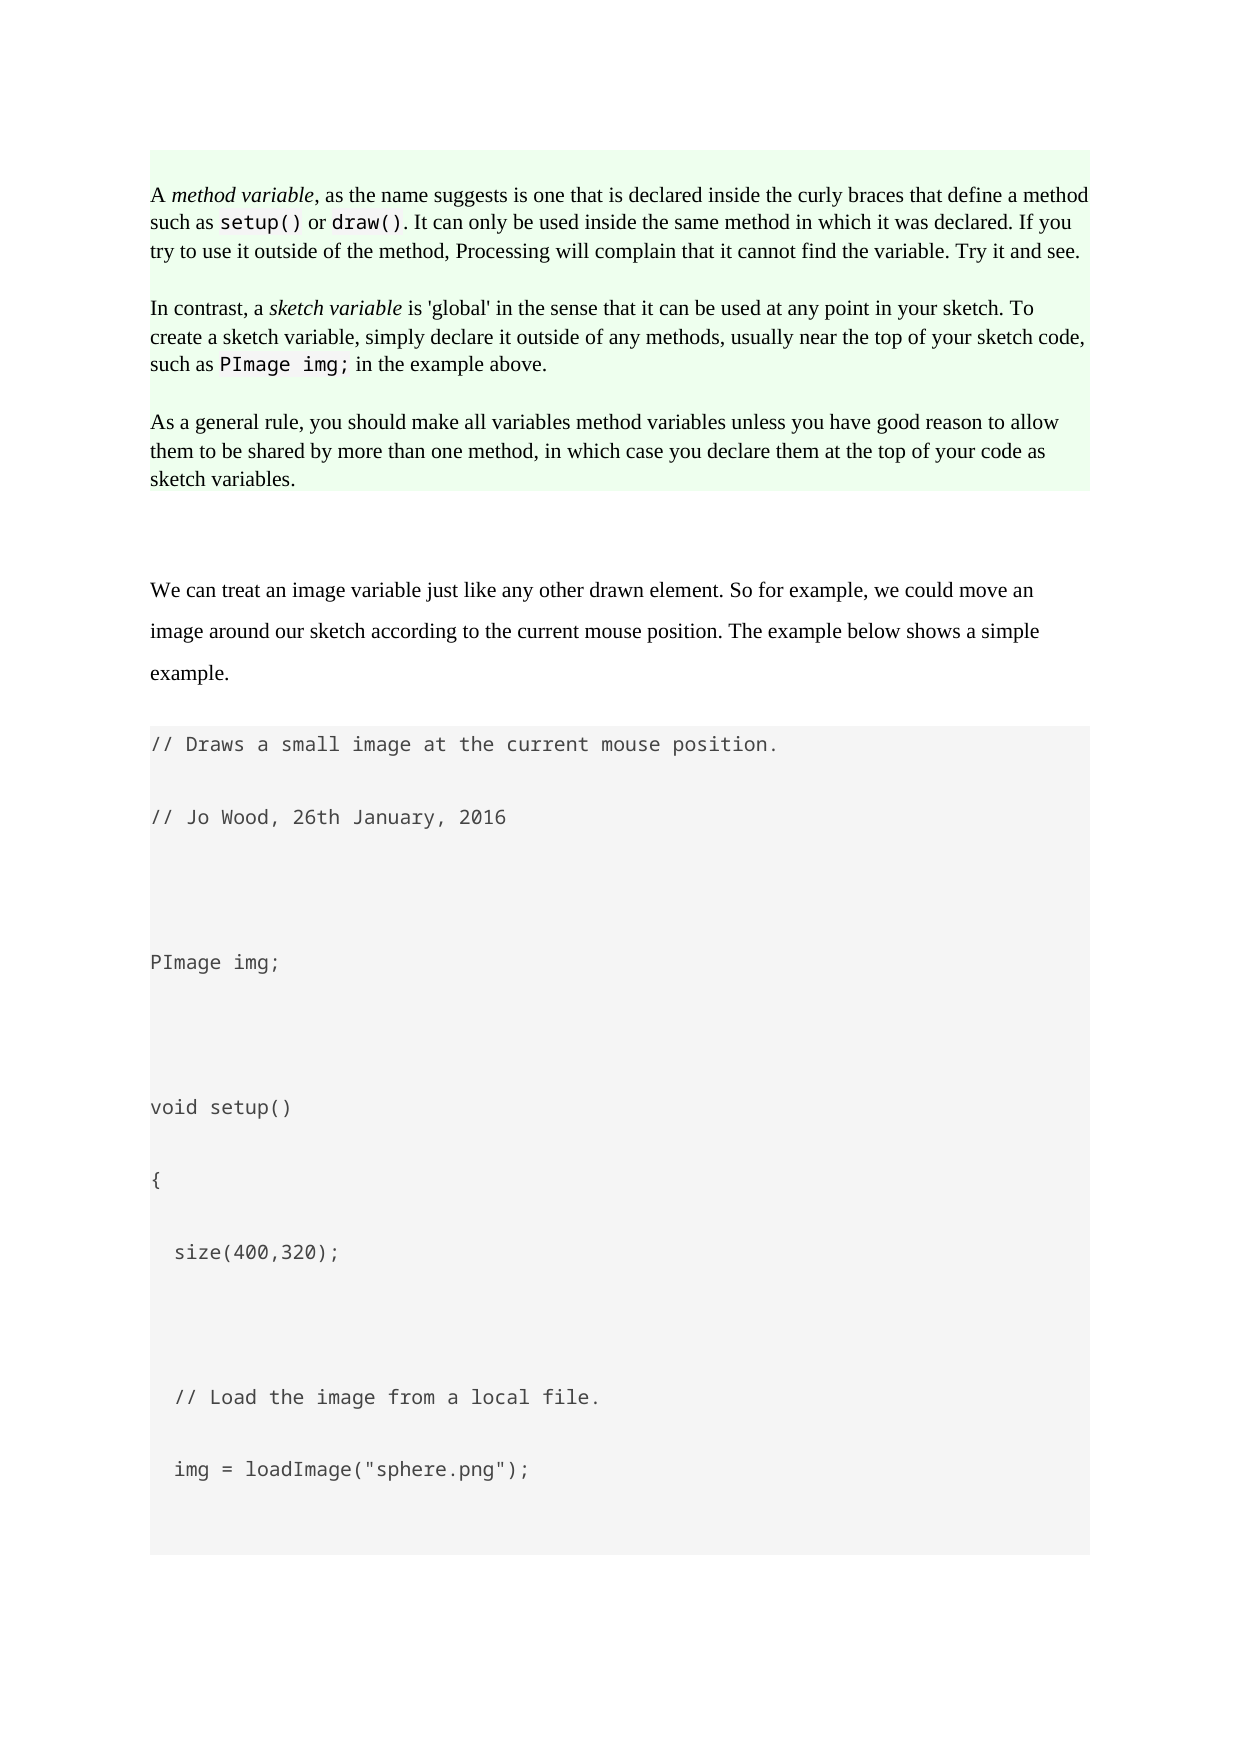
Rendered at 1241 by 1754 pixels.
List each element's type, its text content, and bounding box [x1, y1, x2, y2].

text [150, 150, 1090, 491]
text PImage img; [150, 944, 1090, 975]
text void setup() [150, 1089, 1090, 1120]
text // Jo Wood, 26th January, 2016 [150, 799, 1090, 830]
text img = loadImage("sphere.png"); [150, 1451, 1090, 1482]
text // Load the image from a local file. [150, 1379, 1090, 1410]
text size(400,320); [150, 1234, 1090, 1265]
text We can treat an image variable just like any other drawn element. So for example, we could move an image around our sketch according to the current mouse position. The example below shows a simple example. [150, 561, 1090, 685]
text // Draws a small image at the current mouse position. [150, 726, 1090, 757]
text { [150, 1161, 1090, 1192]
